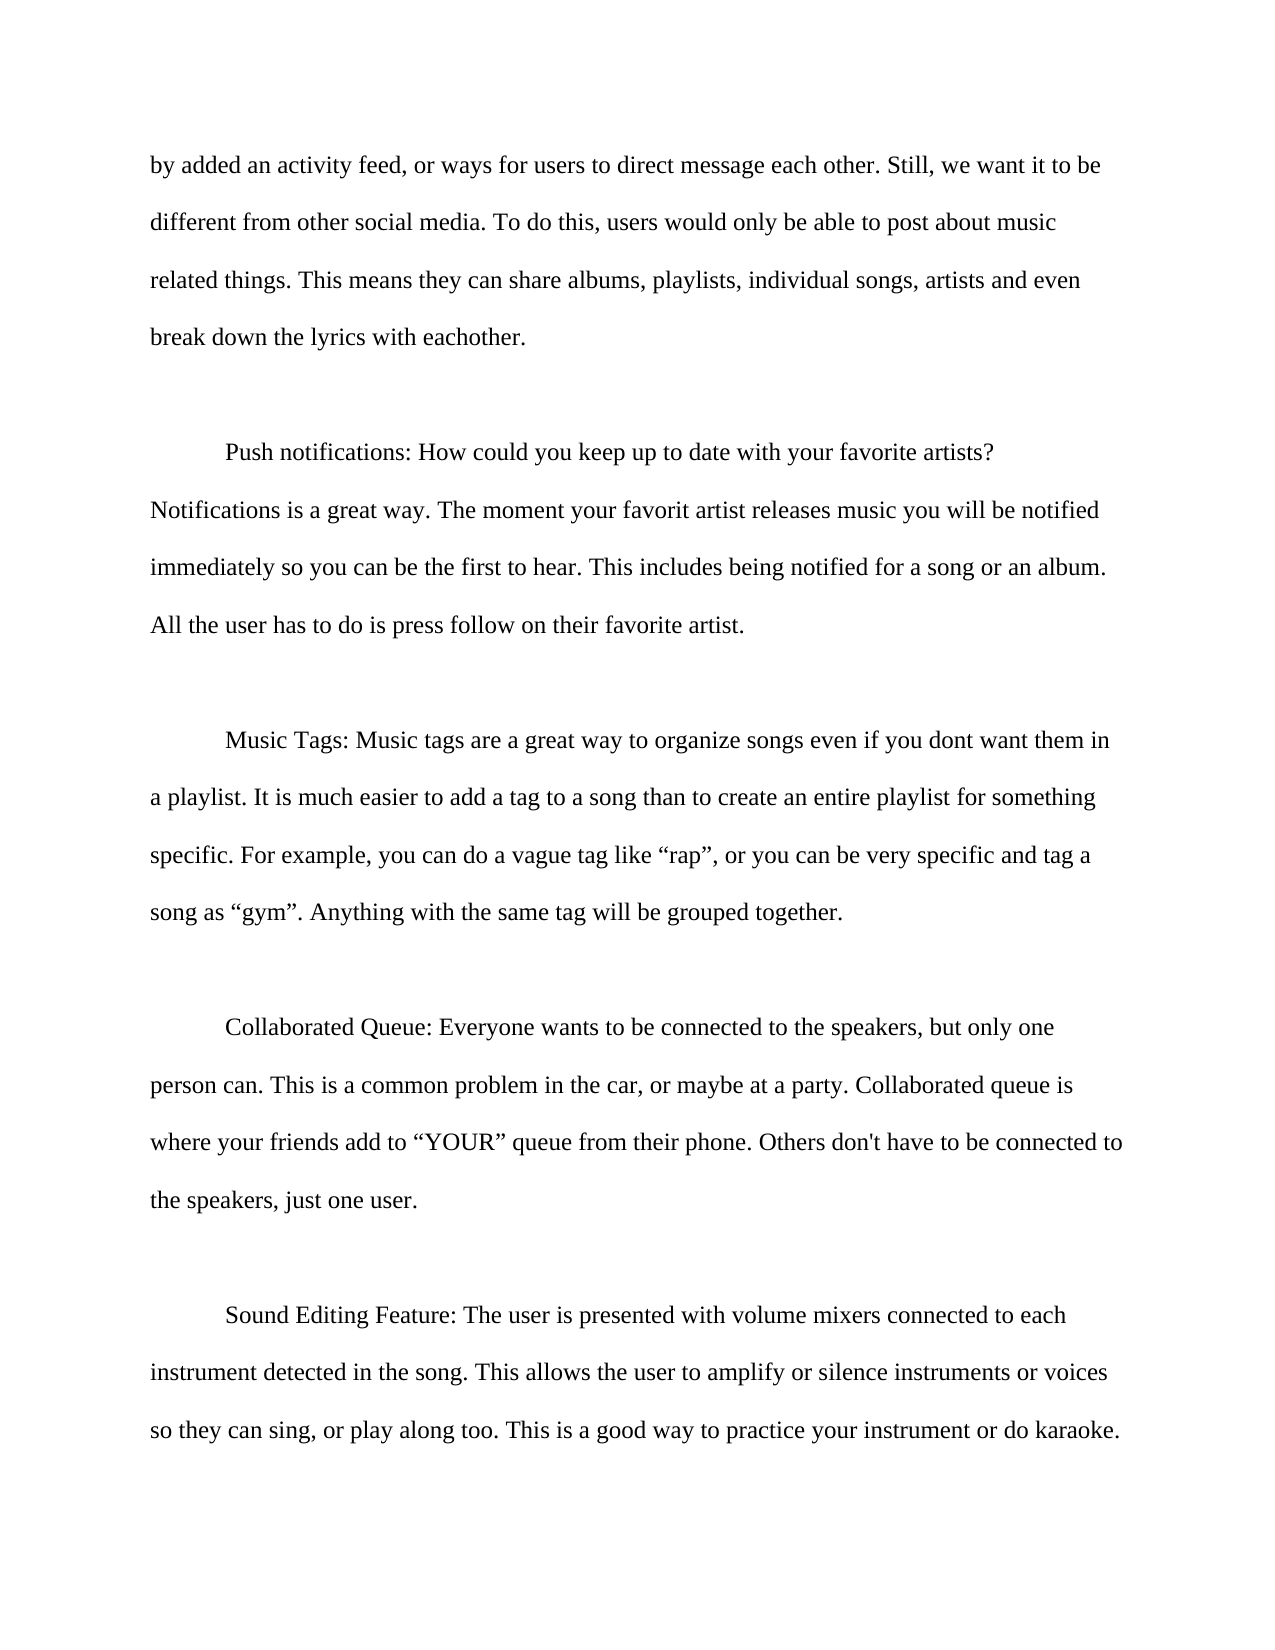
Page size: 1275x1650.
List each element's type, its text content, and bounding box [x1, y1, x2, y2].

text Push notifications: How could you keep up to date with your favorite artists? Notifications is a great way. The moment your favorit artist releases music you will be notified immediately so you can be the first to hear. This includes being notified for a song or an album. All the user has to do is press follow on their favorite artist. [150, 437, 1125, 639]
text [150, 150, 1125, 351]
text Sound Editing Feature: The user is presented with volume mixers connected to each instrument detected in the song. This allows the user to amplify or silence instruments or voices so they can sing, or play along too. This is a good way to practice your instrument or do karaoke. [150, 1300, 1125, 1444]
text Music Tags: Music tags are a great way to organize songs even if you dont want them in a playlist. It is much easier to add a tag to a song than to create an entire playlist for something specific. For example, you can do a vague tag like “rap”, or you can be very specific and tag a song as “gym”. Anything with the same tag will be grouped together. [150, 725, 1125, 926]
text Collaborated Queue: Everyone wants to be connected to the speakers, but only one person can. This is a common problem in the car, or maybe at a party. Collaborated queue is where your friends add to “YOUR” queue from their phone. Others don't have to be connected to the speakers, just one user. [150, 1012, 1125, 1214]
